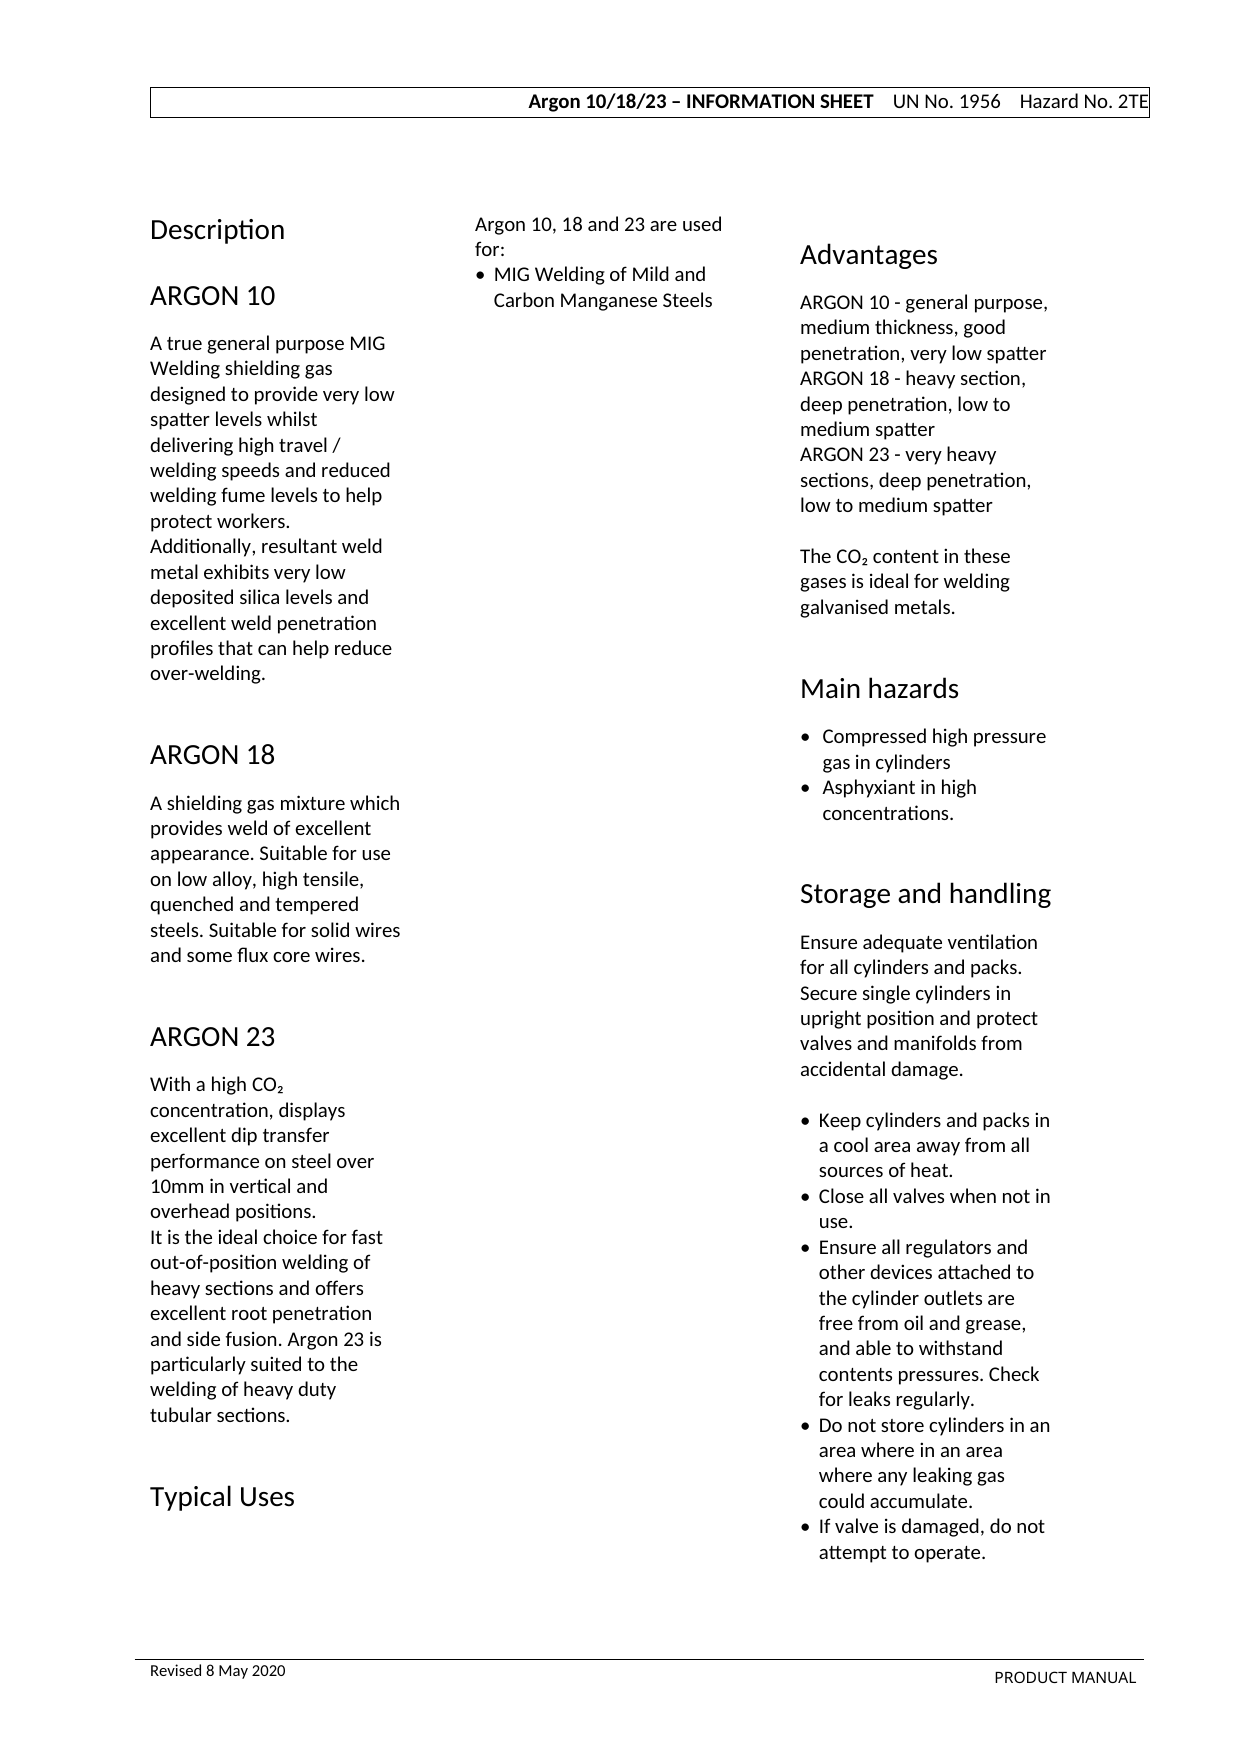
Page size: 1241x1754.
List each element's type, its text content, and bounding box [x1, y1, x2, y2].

list Do not store cylinders in an area where in an area where any leaking gas could accumulate. [800, 1412, 1051, 1513]
text A true general purpose MIG Welding shielding gas designed to provide very low spatter levels whilst delivering high travel / welding speeds and reduced welding fume levels to help protect workers. [150, 330, 401, 533]
text ARGON 10 - general purpose, medium thickness, good penetration, very low spatter [800, 289, 1051, 365]
subtitle Typical Uses [150, 1478, 401, 1513]
text ARGON 23 - very heavy sections, deep penetration, low to medium spatter [800, 442, 1051, 518]
text ARGON 18 - heavy section, deep penetration, low to medium spatter [800, 365, 1051, 442]
subtitle ARGON 23 [150, 1018, 401, 1054]
list Keep cylinders and packs in a cool area away from all sources of heat. [800, 1107, 1051, 1183]
text The CO₂ content in these gases is ideal for welding galvanised metals. [800, 543, 1051, 619]
subtitle Description [150, 211, 401, 246]
subtitle Advantages [800, 236, 1051, 271]
subtitle Main hazards [800, 670, 1051, 706]
text Additionally, resultant weld metal exhibits very low deposited silica levels and excellent weld penetration profiles that can help reduce over-welding. [150, 533, 401, 686]
text With a high CO₂ concentration, displays excellent dip transfer performance on steel over 10mm in vertical and overhead positions. [150, 1072, 401, 1224]
list Compressed high pressure gas in cylinders [800, 723, 1051, 774]
list Close all valves when not in use. [800, 1183, 1051, 1234]
subtitle Storage and handling [800, 876, 1051, 911]
text Argon 10, 18 and 23 are used for: [475, 211, 726, 262]
subtitle ARGON 10 [150, 277, 401, 312]
subtitle ARGON 18 [150, 736, 401, 772]
list MIG Welding of Mild and Carbon Manganese Steels [475, 262, 726, 312]
list If valve is damaged, do not attempt to operate. [800, 1513, 1051, 1564]
text Ensure adequate ventilation for all cylinders and packs. Secure single cylinders in upright position and protect valves and manifolds from accidental damage. [800, 929, 1051, 1081]
text A shielding gas mixture which provides weld of excellent appearance. Suitable for use on low alloy, high tensile, quenched and tempered steels. Suitable for solid wires and some flux core wires. [150, 790, 401, 968]
text It is the ideal choice for fast out-of-position welding of heavy sections and offers excellent root penetration and side fusion. Argon 23 is particularly suited to the welding of heavy duty tubular sections. [150, 1224, 401, 1427]
list Asphyxiant in high concentrations. [800, 774, 1051, 825]
list Ensure all regulators and other devices attached to the cylinder outlets are free from oil and grease, and able to withstand contents pressures. Check for leaks regularly. [800, 1234, 1051, 1412]
